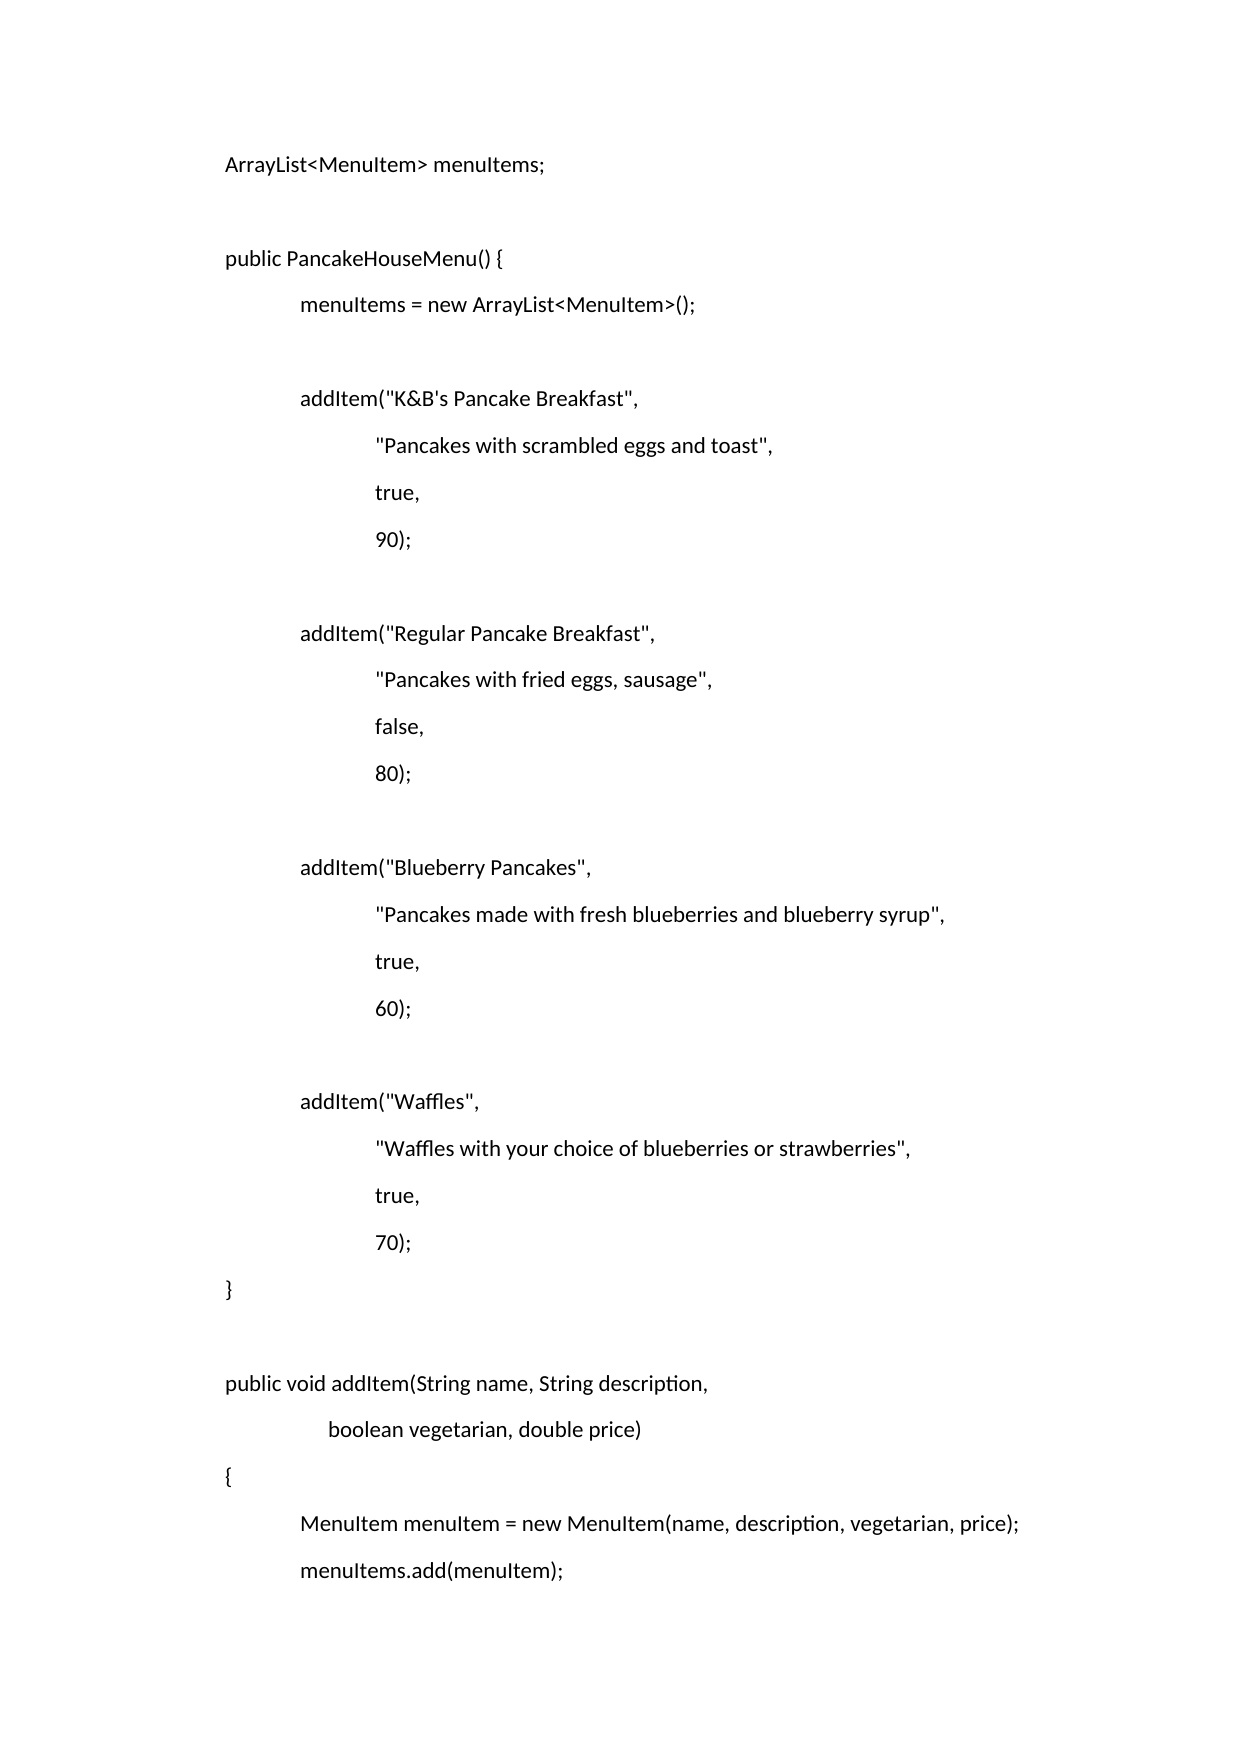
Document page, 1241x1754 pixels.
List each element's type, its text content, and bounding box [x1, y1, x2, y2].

text public PancakeHouseMenu() { [150, 244, 1090, 272]
text "Pancakes with fried eggs, sausage", [150, 666, 1090, 694]
text addItem("Waffles", [150, 1087, 1090, 1116]
text addItem("Regular Pancake Breakfast", [150, 619, 1090, 647]
text } [150, 1275, 1090, 1303]
text ArrayList<MenuItem> menuItems; [150, 150, 1090, 178]
text "Waffles with your choice of blueberries or strawberries", [150, 1134, 1090, 1162]
text { [150, 1462, 1090, 1491]
text "Pancakes made with fresh blueberries and blueberry syrup", [150, 900, 1090, 928]
text addItem("K&B's Pancake Breakfast", [150, 384, 1090, 412]
text addItem("Blueberry Pancakes", [150, 853, 1090, 881]
text false, [150, 712, 1090, 741]
text menuItems.add(menuItem); [150, 1556, 1090, 1584]
text true, [150, 478, 1090, 506]
text boolean vegetarian, double price) [150, 1416, 1090, 1444]
text true, [150, 947, 1090, 975]
text MenuItem menuItem = new MenuItem(name, description, vegetarian, price); [150, 1509, 1090, 1537]
text true, [150, 1181, 1090, 1209]
text 70); [150, 1228, 1090, 1256]
text menuItems = new ArrayList<MenuItem>(); [150, 291, 1090, 319]
text public void addItem(String name, String description, [150, 1369, 1090, 1397]
text 60); [150, 994, 1090, 1022]
text "Pancakes with scrambled eggs and toast", [150, 431, 1090, 459]
text 80); [150, 759, 1090, 787]
text 90); [150, 525, 1090, 553]
